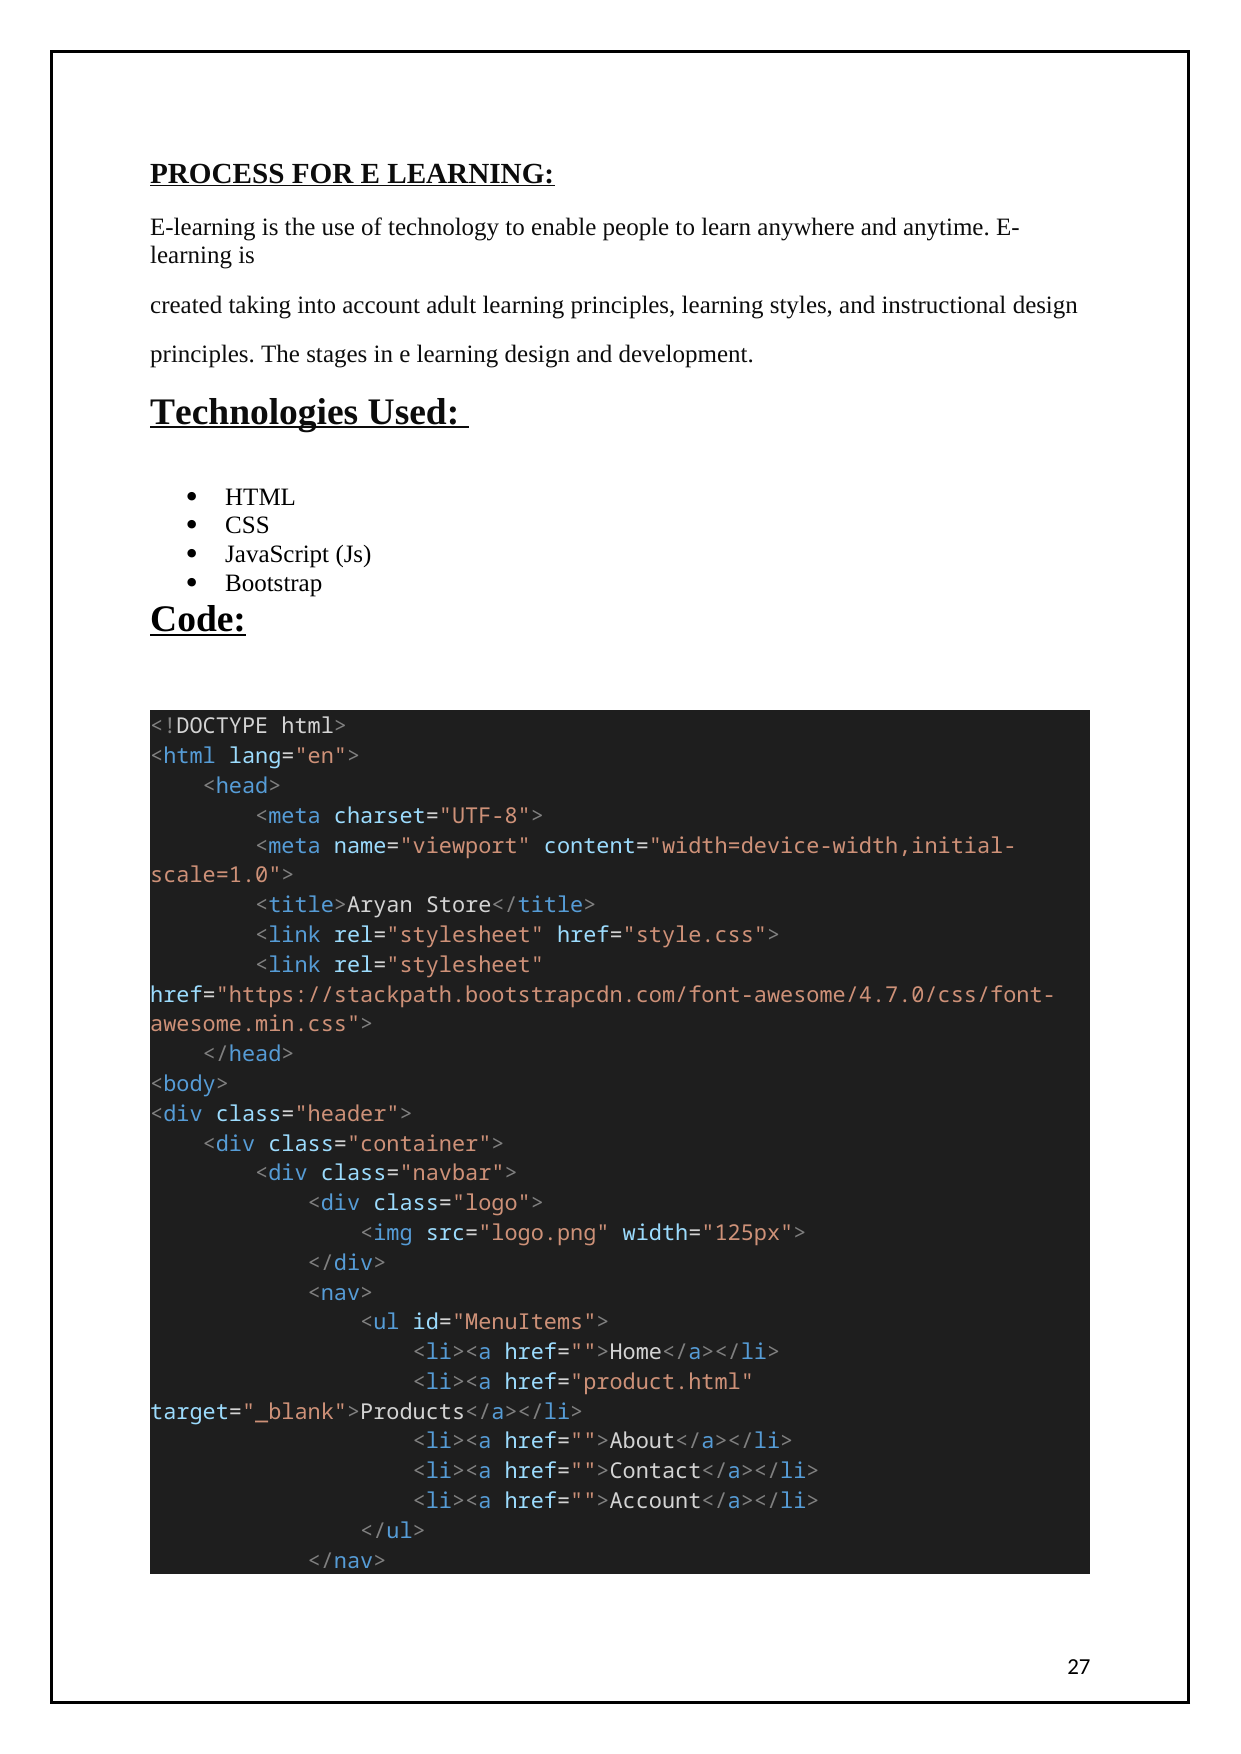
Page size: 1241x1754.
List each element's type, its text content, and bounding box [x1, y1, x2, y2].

text <li><a href="">Contact</a></li> [150, 1455, 1090, 1485]
text <div class="header"> [150, 1098, 1090, 1127]
text PROCESS FOR E LEARNING: [150, 150, 1090, 191]
text <li><a href="">Account</a></li> [150, 1485, 1090, 1515]
text <li><a href="">Home</a></li> [150, 1336, 1090, 1366]
text <html lang="en"> [150, 740, 1090, 770]
text <body> [150, 1068, 1090, 1098]
text </div> [150, 1247, 1090, 1276]
text <link rel="stylesheet" href="https://stackpath.bootstrapcdn.com/font-awesome/4.7.0/css/font-awesome.min.css"> [150, 949, 1090, 1038]
text <!DOCTYPE html> [150, 710, 1090, 740]
text <head> [150, 770, 1090, 800]
list HTML [187, 482, 1090, 511]
text <img src="logo.png" width="125px"> [150, 1217, 1090, 1247]
text <div class="navbar"> [150, 1157, 1090, 1187]
text <title>Aryan Store</title> [150, 889, 1090, 919]
text </head> [150, 1038, 1090, 1068]
text Technologies Used: [150, 389, 1090, 432]
text <nav> [150, 1276, 1090, 1306]
text <li><a href="product.html" target="_blank">Products</a></li> [150, 1366, 1090, 1425]
text <div class="container"> [150, 1127, 1090, 1157]
list JavaScript (Js) [187, 539, 1090, 568]
text created taking into account adult learning principles, learning styles, and instructional design [150, 290, 1090, 319]
text <link rel="stylesheet" href="style.css"> [150, 919, 1090, 949]
text <ul id="MenuItems"> [150, 1306, 1090, 1336]
text <li><a href="">About</a></li> [150, 1425, 1090, 1455]
text principles. The stages in e learning design and development. [150, 339, 1090, 368]
list Bootstrap [187, 568, 1090, 597]
list CSS [187, 511, 1090, 539]
text E-learning is the use of technology to enable people to learn anywhere and anytime. E-learning is [150, 212, 1090, 269]
text <div class="logo"> [150, 1187, 1090, 1217]
text <meta charset="UTF-8"> [150, 800, 1090, 829]
text </ul> [150, 1515, 1090, 1544]
text </nav> [150, 1544, 1090, 1574]
text <meta name="viewport" content="width=device-width,initial-scale=1.0"> [150, 829, 1090, 889]
text Code: [150, 597, 1090, 640]
